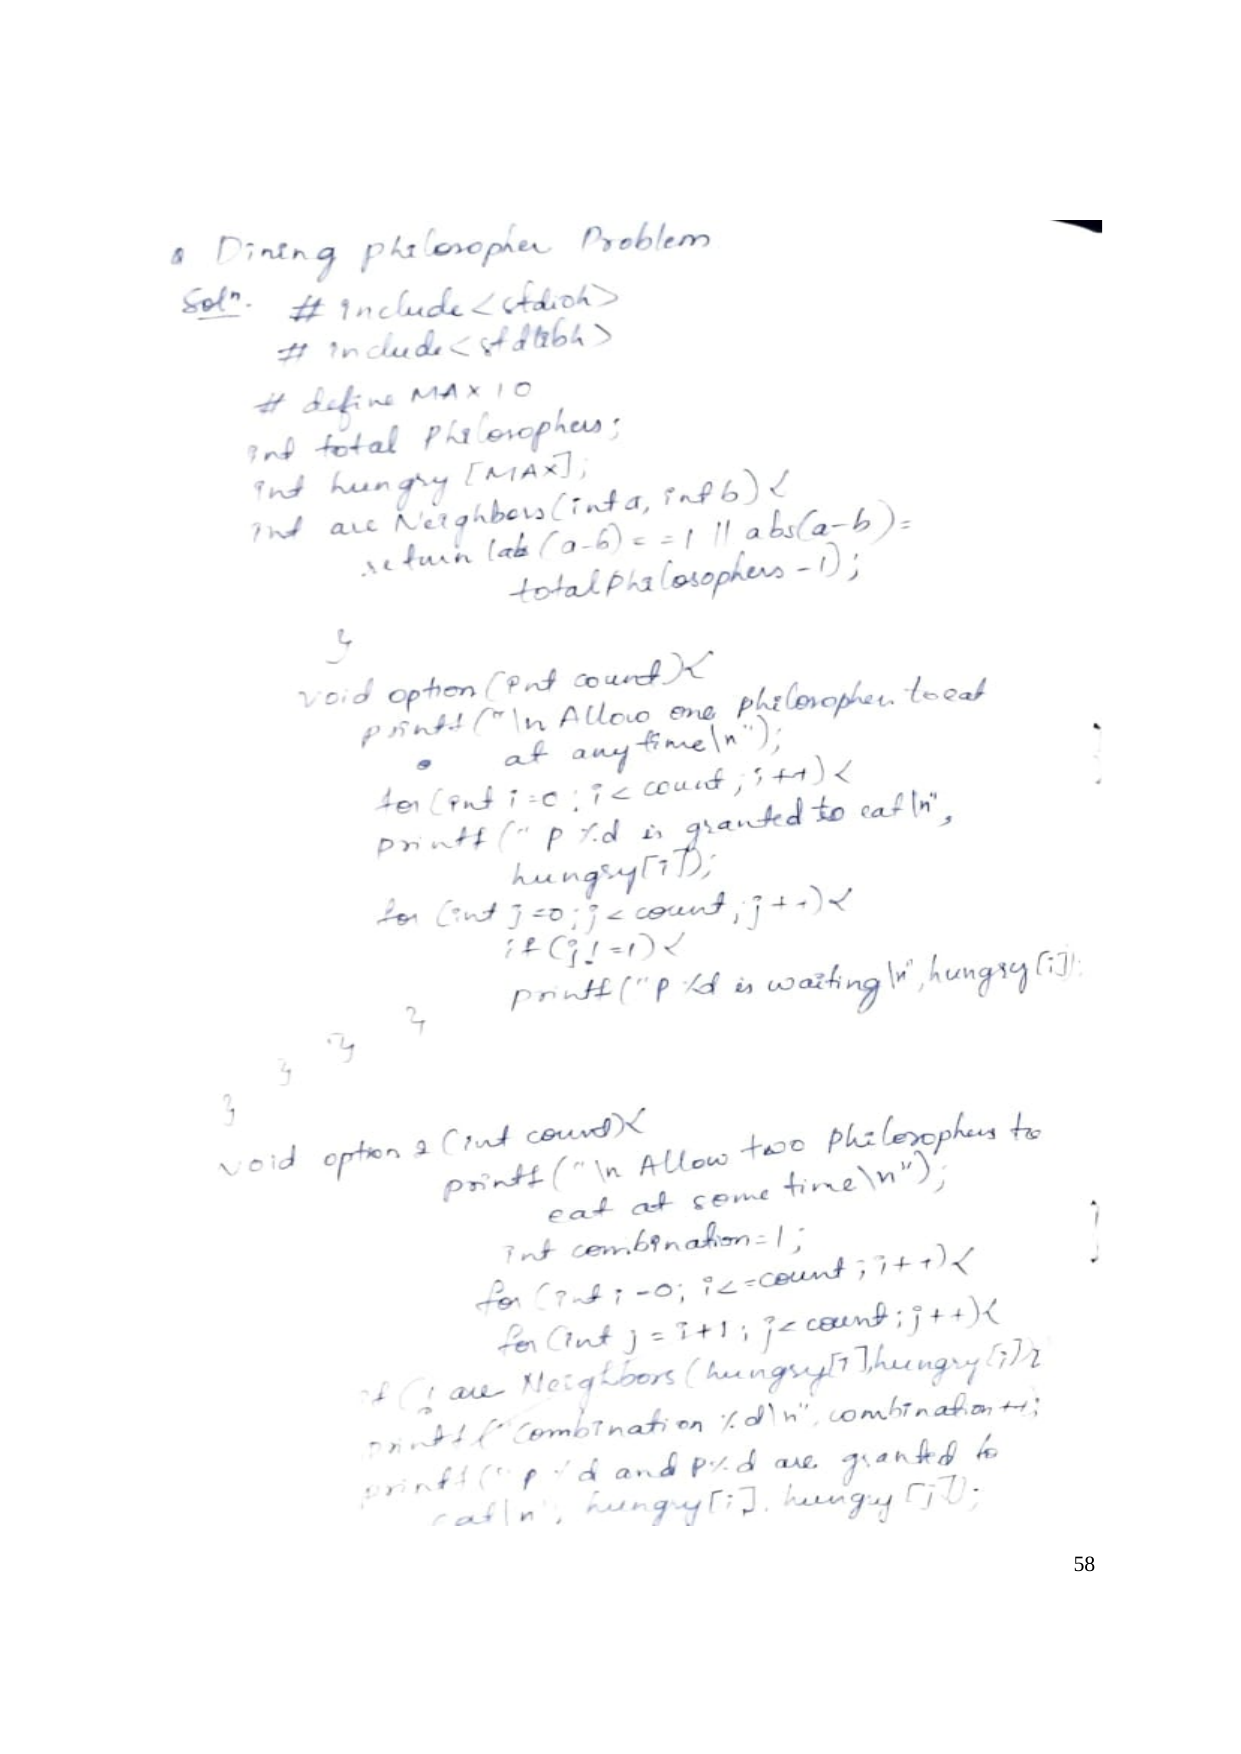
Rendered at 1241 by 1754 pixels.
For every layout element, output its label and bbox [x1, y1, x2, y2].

picture [146, 220, 1103, 1526]
